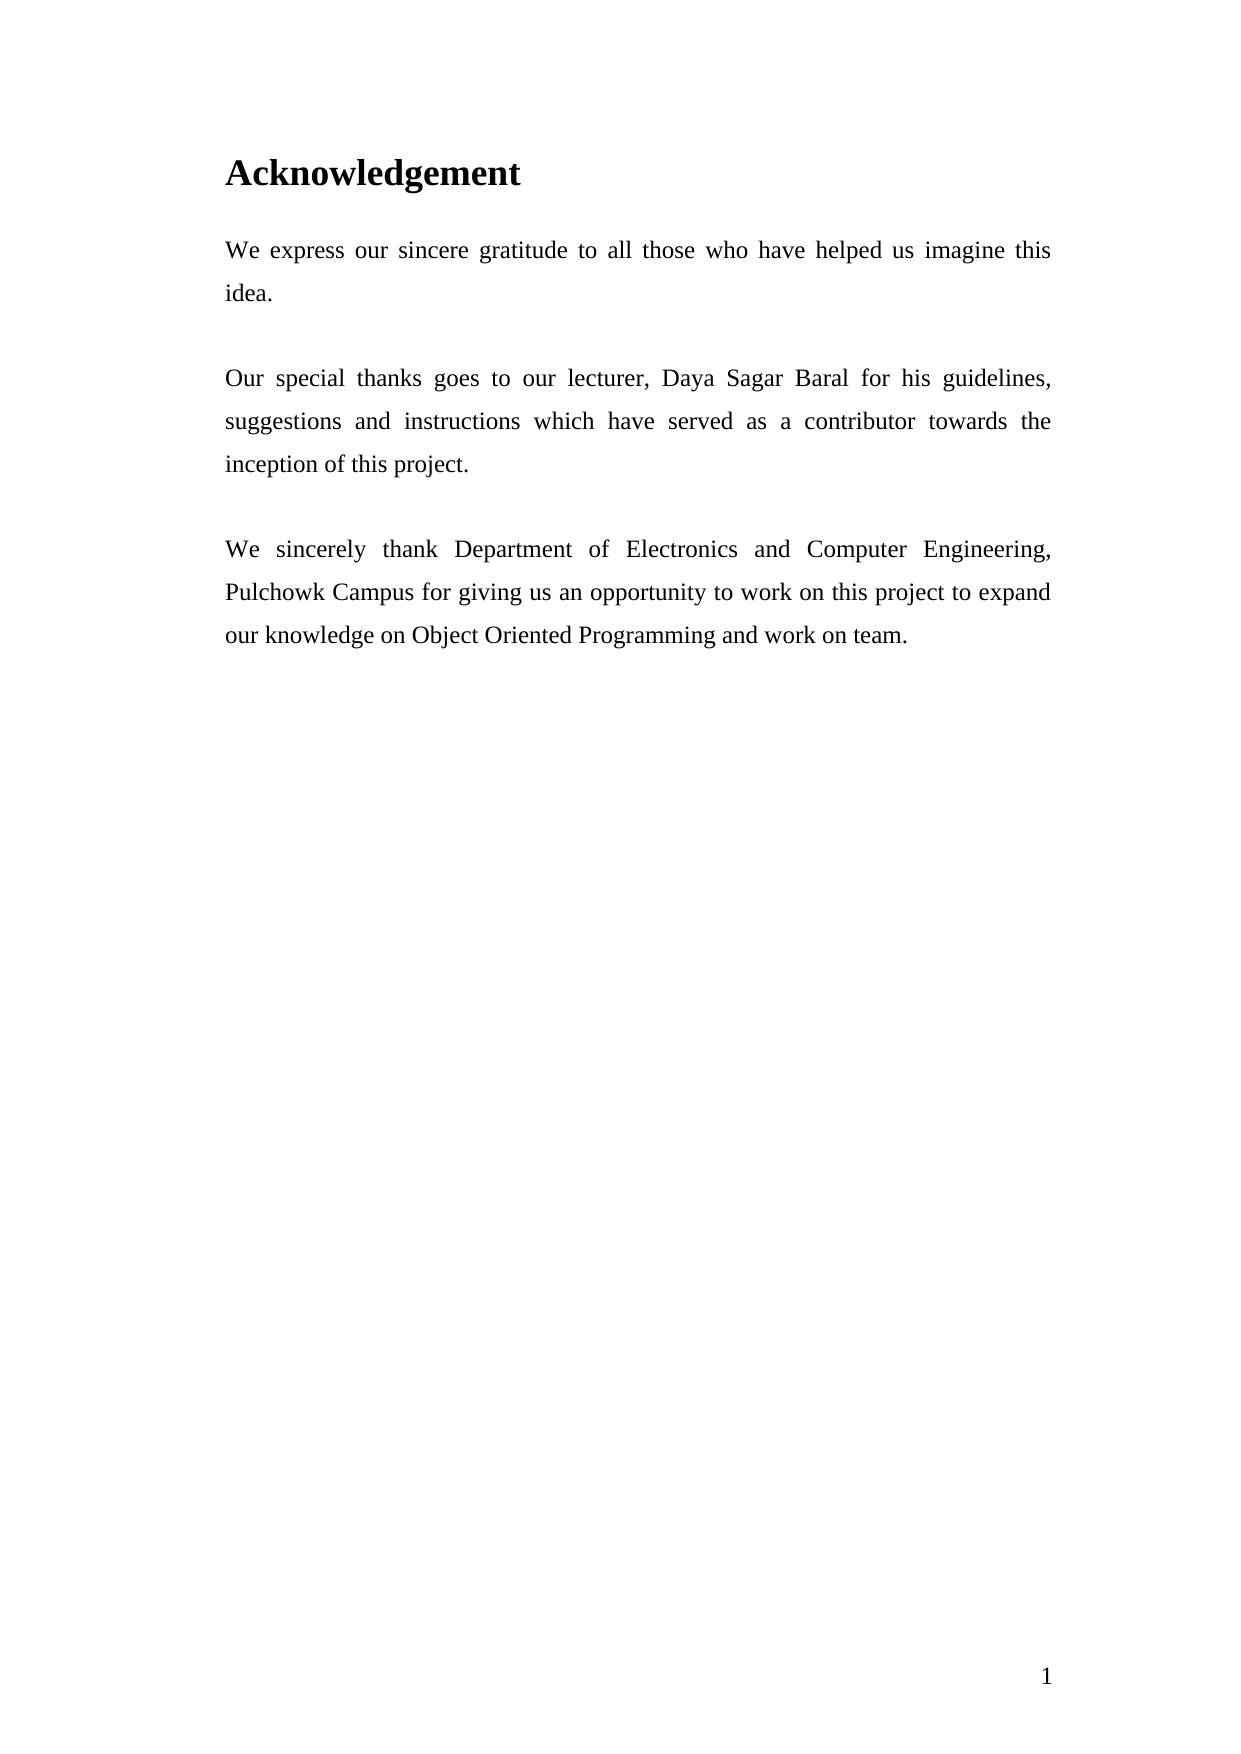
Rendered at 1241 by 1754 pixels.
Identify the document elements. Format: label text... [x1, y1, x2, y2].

subtitle Acknowledgement [225, 150, 1053, 193]
text We express our sincere gratitude to all those who have helped us imagine this idea. [225, 235, 1053, 307]
text We sincerely thank Department of Electronics and Computer Engineering, Pulchowk Campus for giving us an opportunity to work on this project to expand our knowledge on Object Oriented Programming and work on team. [225, 534, 1053, 649]
text Our special thanks goes to our lecturer, Daya Sagar Baral for his guidelines, suggestions and instructions which have served as a contributor towards the inception of this project. [225, 363, 1053, 478]
